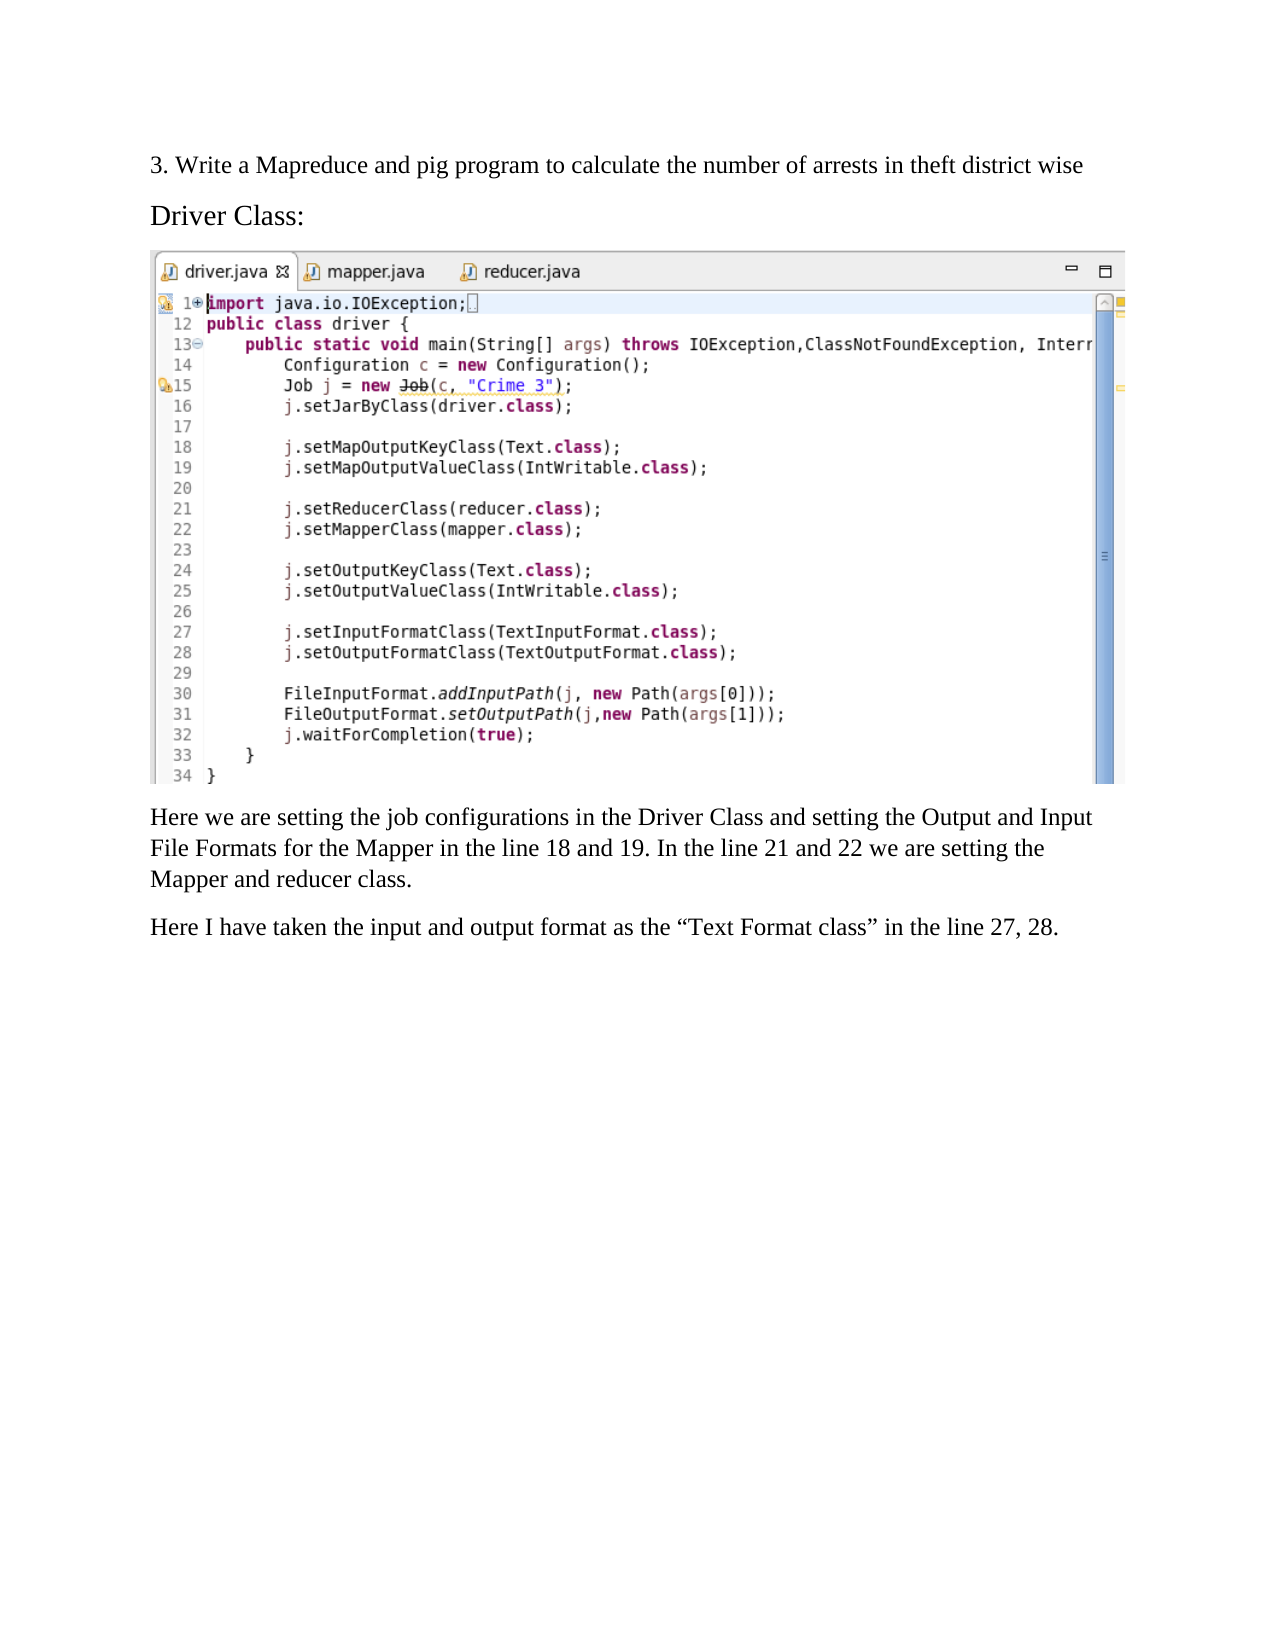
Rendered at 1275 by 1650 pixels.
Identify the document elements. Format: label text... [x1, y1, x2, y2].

text Here I have taken the input and output format as the “Text Format class” in the line 27, 28. [150, 912, 1125, 941]
text Here we are setting the job configurations in the Driver Class and setting the Output and Input File Formats for the Mapper in the line 18 and 19. In the line 21 and 22 we are setting the Mapper and reducer class. [150, 802, 1125, 893]
picture [150, 250, 1125, 784]
text Driver Class: [150, 198, 1125, 231]
text 3. Write a Mapreduce and pig program to calculate the number of arrests in theft district wise [150, 150, 1125, 179]
